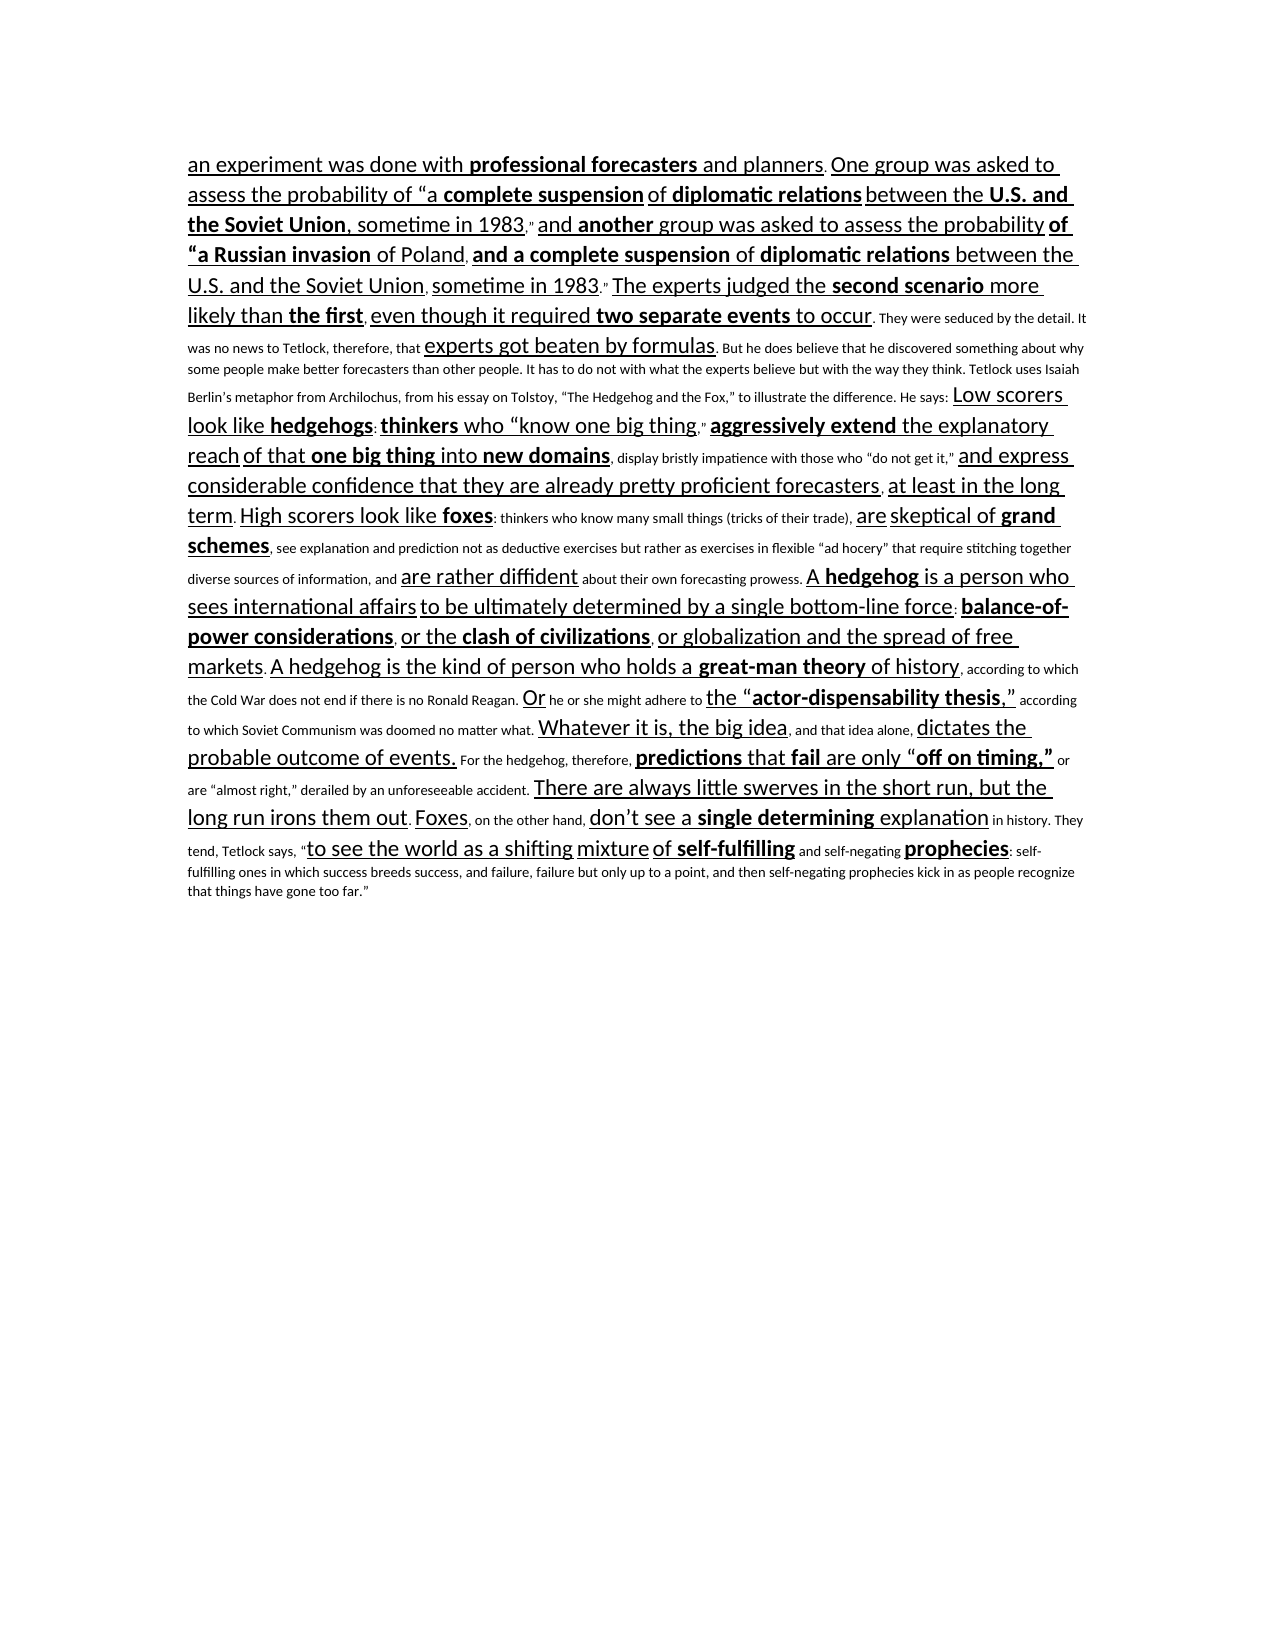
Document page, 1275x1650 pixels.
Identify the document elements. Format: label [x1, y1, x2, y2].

text [187, 150, 1087, 900]
